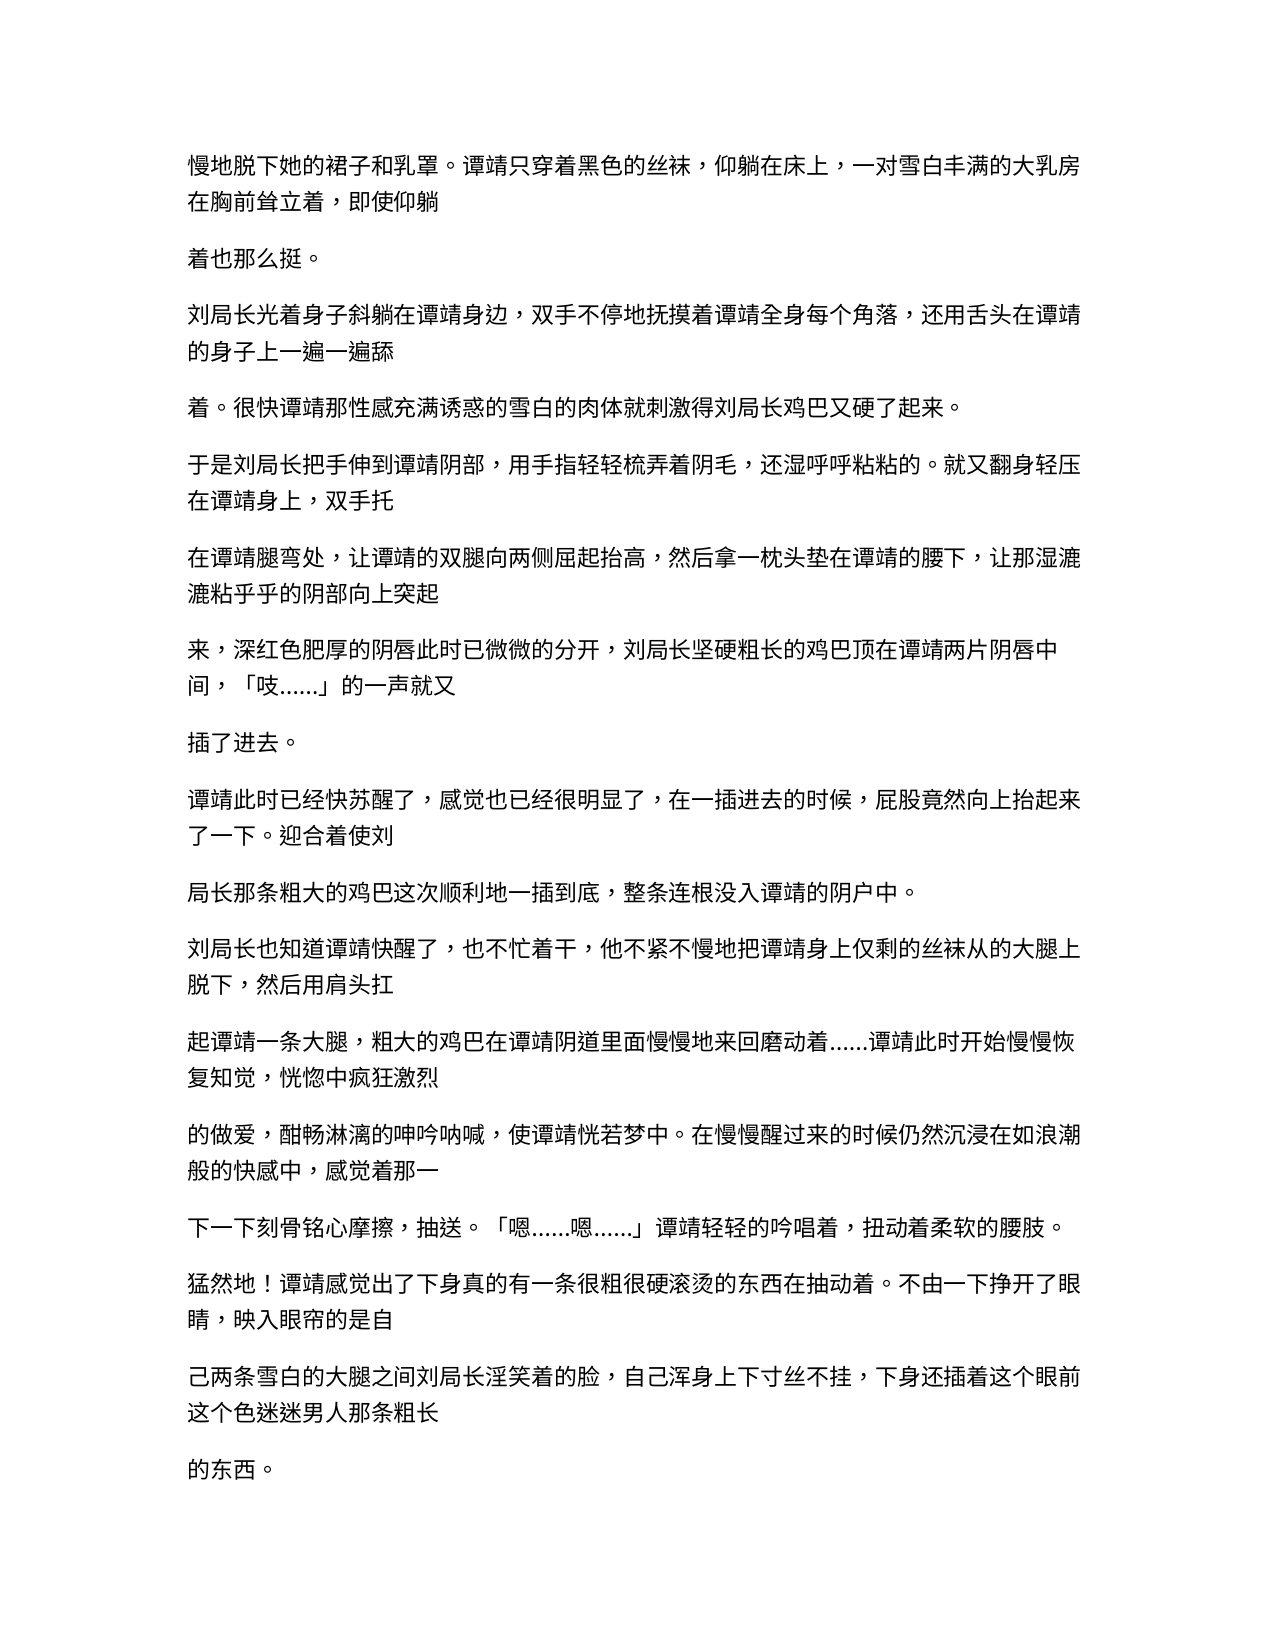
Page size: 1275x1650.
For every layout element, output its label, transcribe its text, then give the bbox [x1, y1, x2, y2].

text 起谭靖一条大腿，粗大的鸡巴在谭靖阴道里面慢慢地来回磨动着……谭靖此时开始慢慢恢复知觉，恍惚中疯狂激烈 [187, 1026, 1087, 1093]
text 着。很快谭靖那性感充满诱惑的雪白的肉体就刺激得刘局长鸡巴又硬了起来。 [187, 392, 1087, 423]
text 谭靖此时已经快苏醒了，感觉也已经很明显了，在一插进去的时候，屁股竟然向上抬起来了一下。迎合着使刘 [187, 784, 1087, 851]
text 慢地脱下她的裙子和乳罩。谭靖只穿着黑色的丝袜，仰躺在床上，一对雪白丰满的大乳房在胸前耸立着，即使仰躺 [187, 150, 1087, 217]
text 在谭靖腿弯处，让谭靖的双腿向两侧屈起抬高，然后拿一枕头垫在谭靖的腰下，让那湿漉漉粘乎乎的阴部向上突起 [187, 542, 1087, 609]
text 己两条雪白的大腿之间刘局长淫笑着的脸，自己浑身上下寸丝不挂，下身还插着这个眼前这个色迷迷男人那条粗长 [187, 1361, 1087, 1428]
text 猛然地！谭靖感觉出了下身真的有一条很粗很硬滚烫的东西在抽动着。不由一下挣开了眼睛，映入眼帘的是自 [187, 1268, 1087, 1335]
text 来，深红色肥厚的阴唇此时已微微的分开，刘局长坚硬粗长的鸡巴顶在谭靖两片阴唇中间，「吱……」的一声就又 [187, 634, 1087, 702]
text 刘局长光着身子斜躺在谭靖身边，双手不停地抚摸着谭靖全身每个角落，还用舌头在谭靖的身子上一遍一遍舔 [187, 299, 1087, 367]
text 的东西。 [187, 1454, 1087, 1485]
text 局长那条粗大的鸡巴这次顺利地一插到底，整条连根没入谭靖的阴户中。 [187, 877, 1087, 908]
text 着也那么挺。 [187, 243, 1087, 274]
text 于是刘局长把手伸到谭靖阴部，用手指轻轻梳弄着阴毛，还湿呼呼粘粘的。就又翻身轻压在谭靖身上，双手托 [187, 449, 1087, 516]
text 下一下刻骨铭心摩擦，抽送。「嗯……嗯……」谭靖轻轻的吟唱着，扭动着柔软的腰肢。 [187, 1211, 1087, 1243]
text 刘局长也知道谭靖快醒了，也不忙着干，他不紧不慢地把谭靖身上仅剩的丝袜从的大腿上脱下，然后用肩头扛 [187, 933, 1087, 1001]
text 插了进去。 [187, 727, 1087, 758]
text 的做爱，酣畅淋漓的呻吟呐喊，使谭靖恍若梦中。在慢慢醒过来的时候仍然沉浸在如浪潮般的快感中，感觉着那一 [187, 1119, 1087, 1186]
